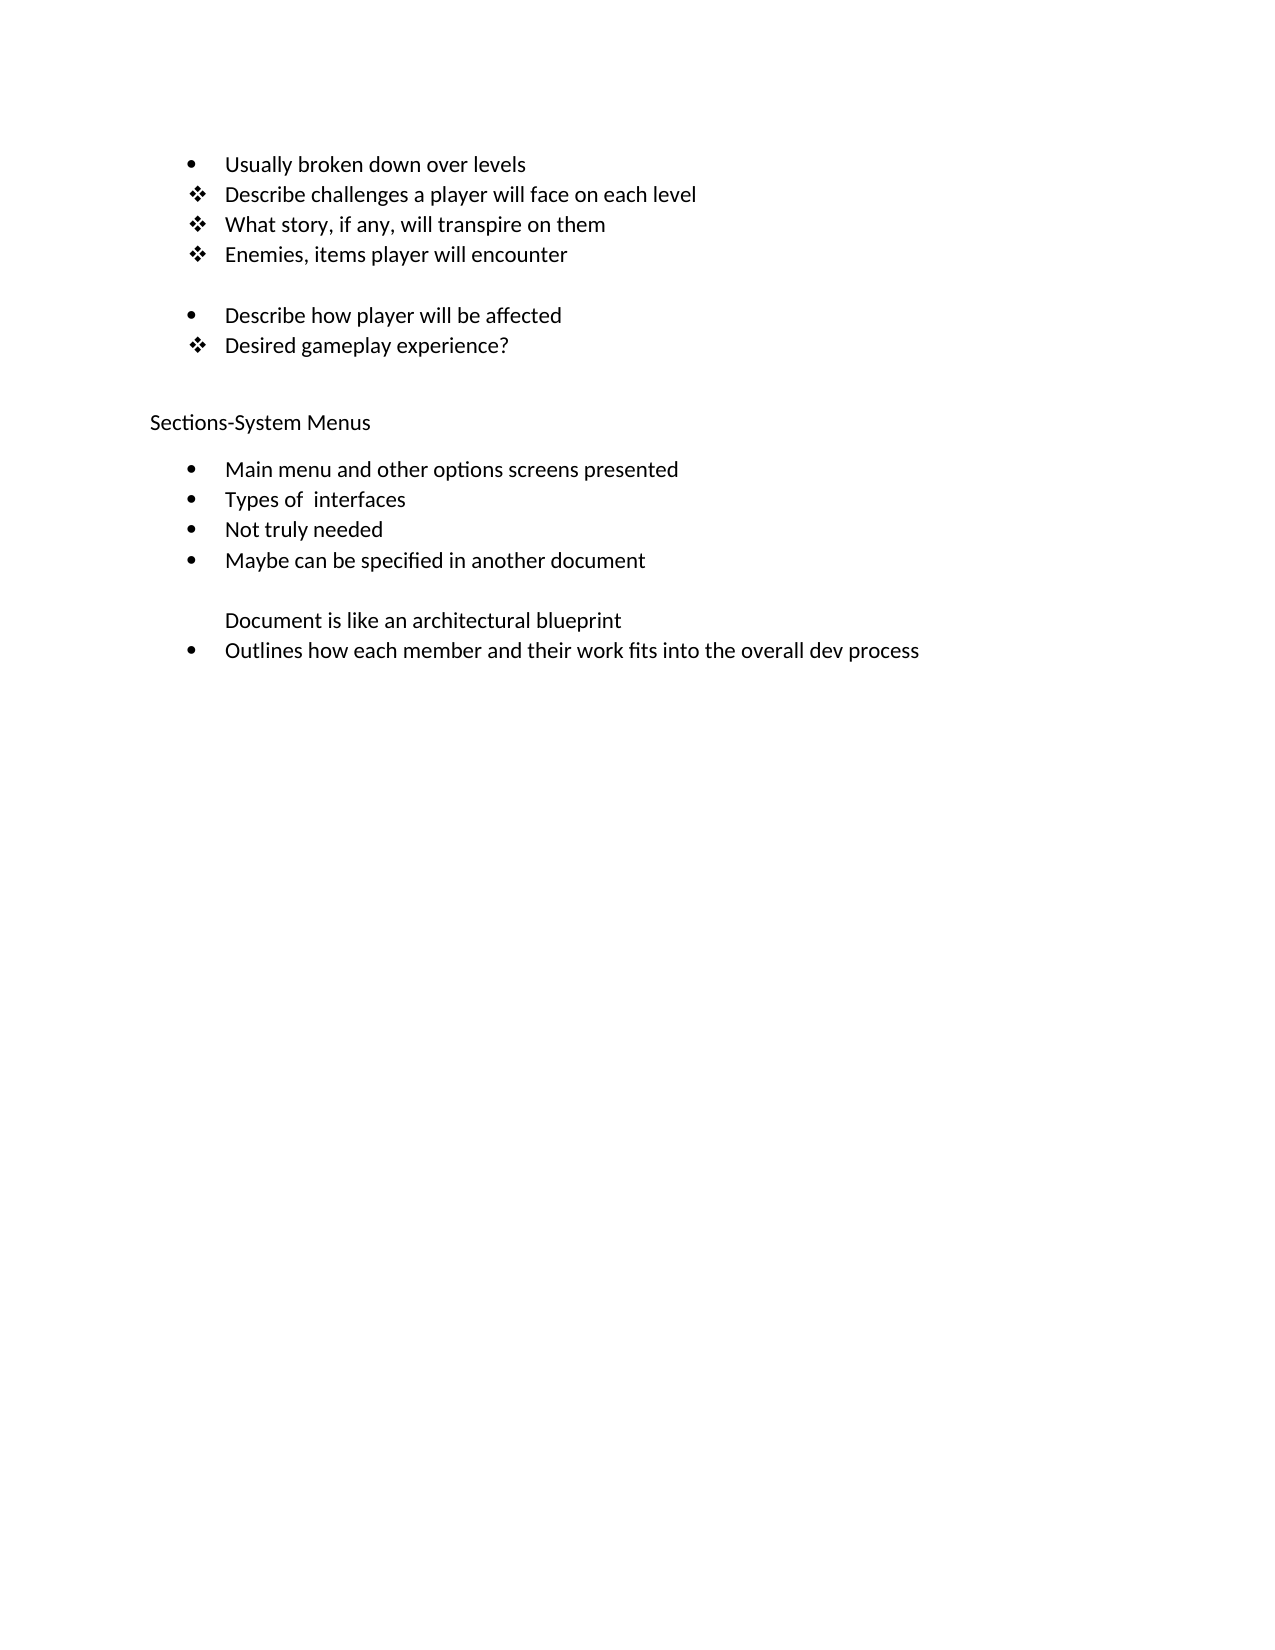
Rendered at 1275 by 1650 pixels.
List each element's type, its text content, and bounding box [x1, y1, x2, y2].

list Main menu and other options screens presented [187, 455, 1125, 483]
list Maybe can be specified in another document [187, 546, 1125, 574]
text Sections-System Menus [150, 408, 1125, 436]
list Desired gameplay experience? [187, 331, 1125, 359]
list Describe challenges a player will face on each level [187, 180, 1125, 208]
list Usually broken down over levels [187, 150, 1125, 178]
list Types of interfaces [187, 485, 1125, 513]
list Document is like an architectural blueprint [225, 606, 1125, 634]
list Not truly needed [187, 516, 1125, 544]
list Outlines how each member and their work fits into the overall dev process [187, 636, 1125, 664]
list Describe how player will be affected [187, 301, 1125, 329]
list Enemies, items player will encounter [187, 241, 1125, 269]
list What story, if any, will transpire on them [187, 210, 1125, 238]
